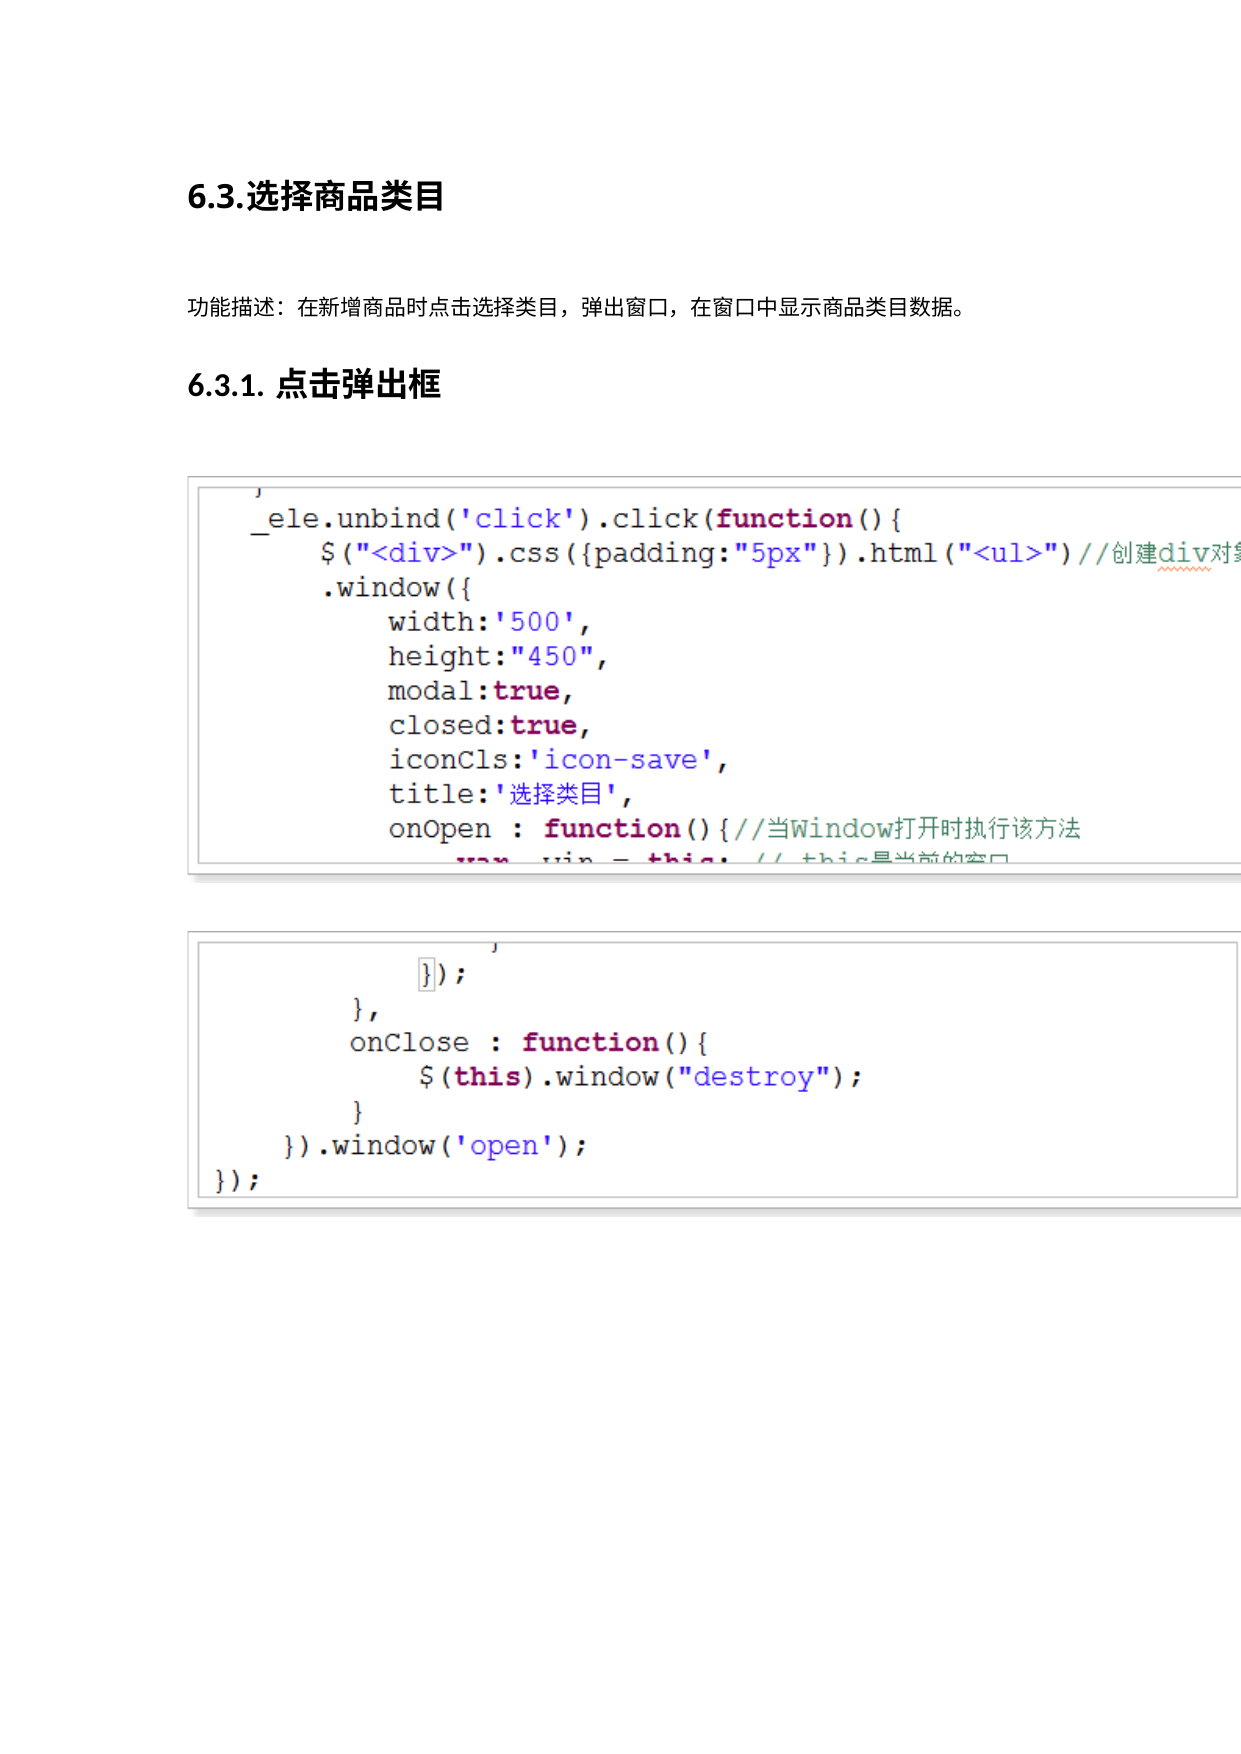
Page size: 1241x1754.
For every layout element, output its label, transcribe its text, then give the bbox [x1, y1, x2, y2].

subtitle 选择商品类目 [187, 162, 1053, 227]
picture [187, 931, 1241, 1217]
subtitle 点击弹出框 [187, 349, 1053, 414]
text 功能描述：在新增商品时点击选择类目，弹出窗口，在窗口中显示商品类目数据。 [187, 289, 1053, 322]
picture [187, 476, 1241, 883]
